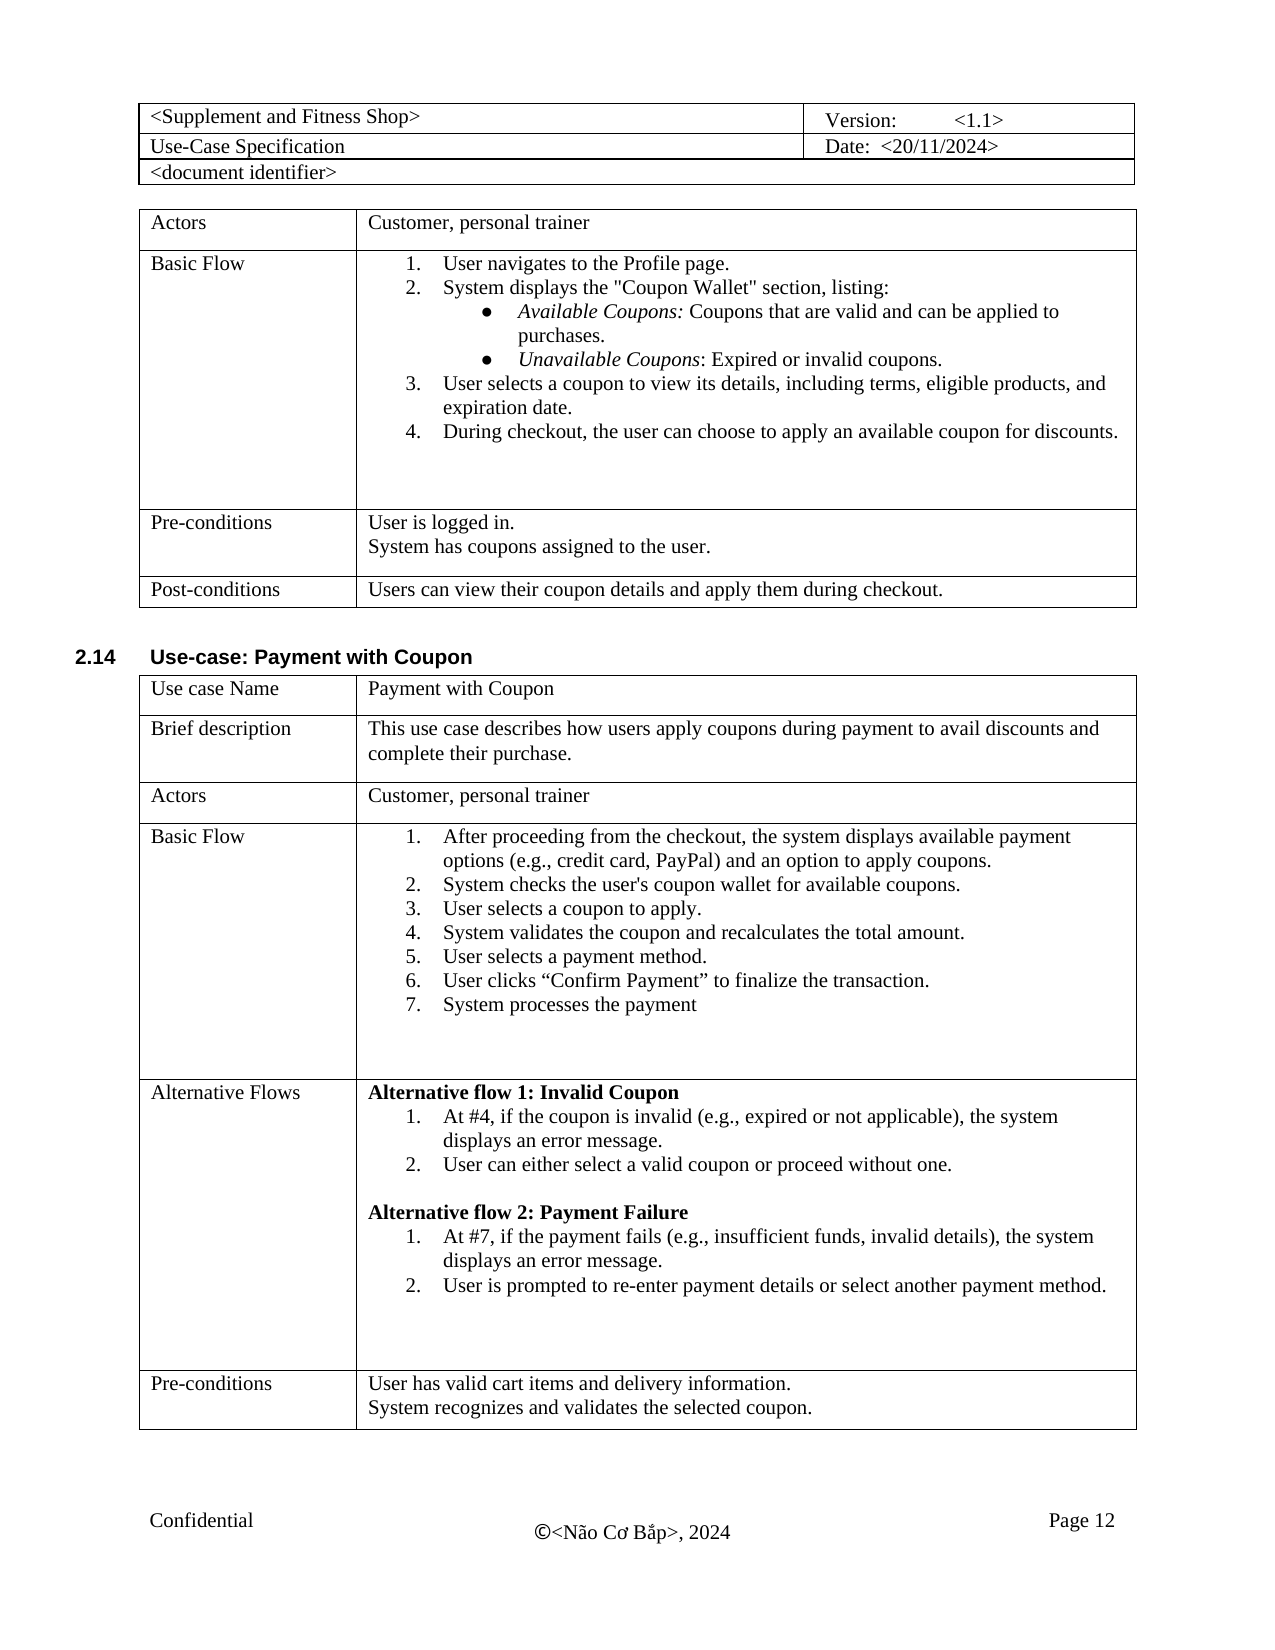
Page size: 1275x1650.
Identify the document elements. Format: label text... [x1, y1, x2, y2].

subtitle Use-case: Payment with Coupon [75, 645, 1125, 669]
